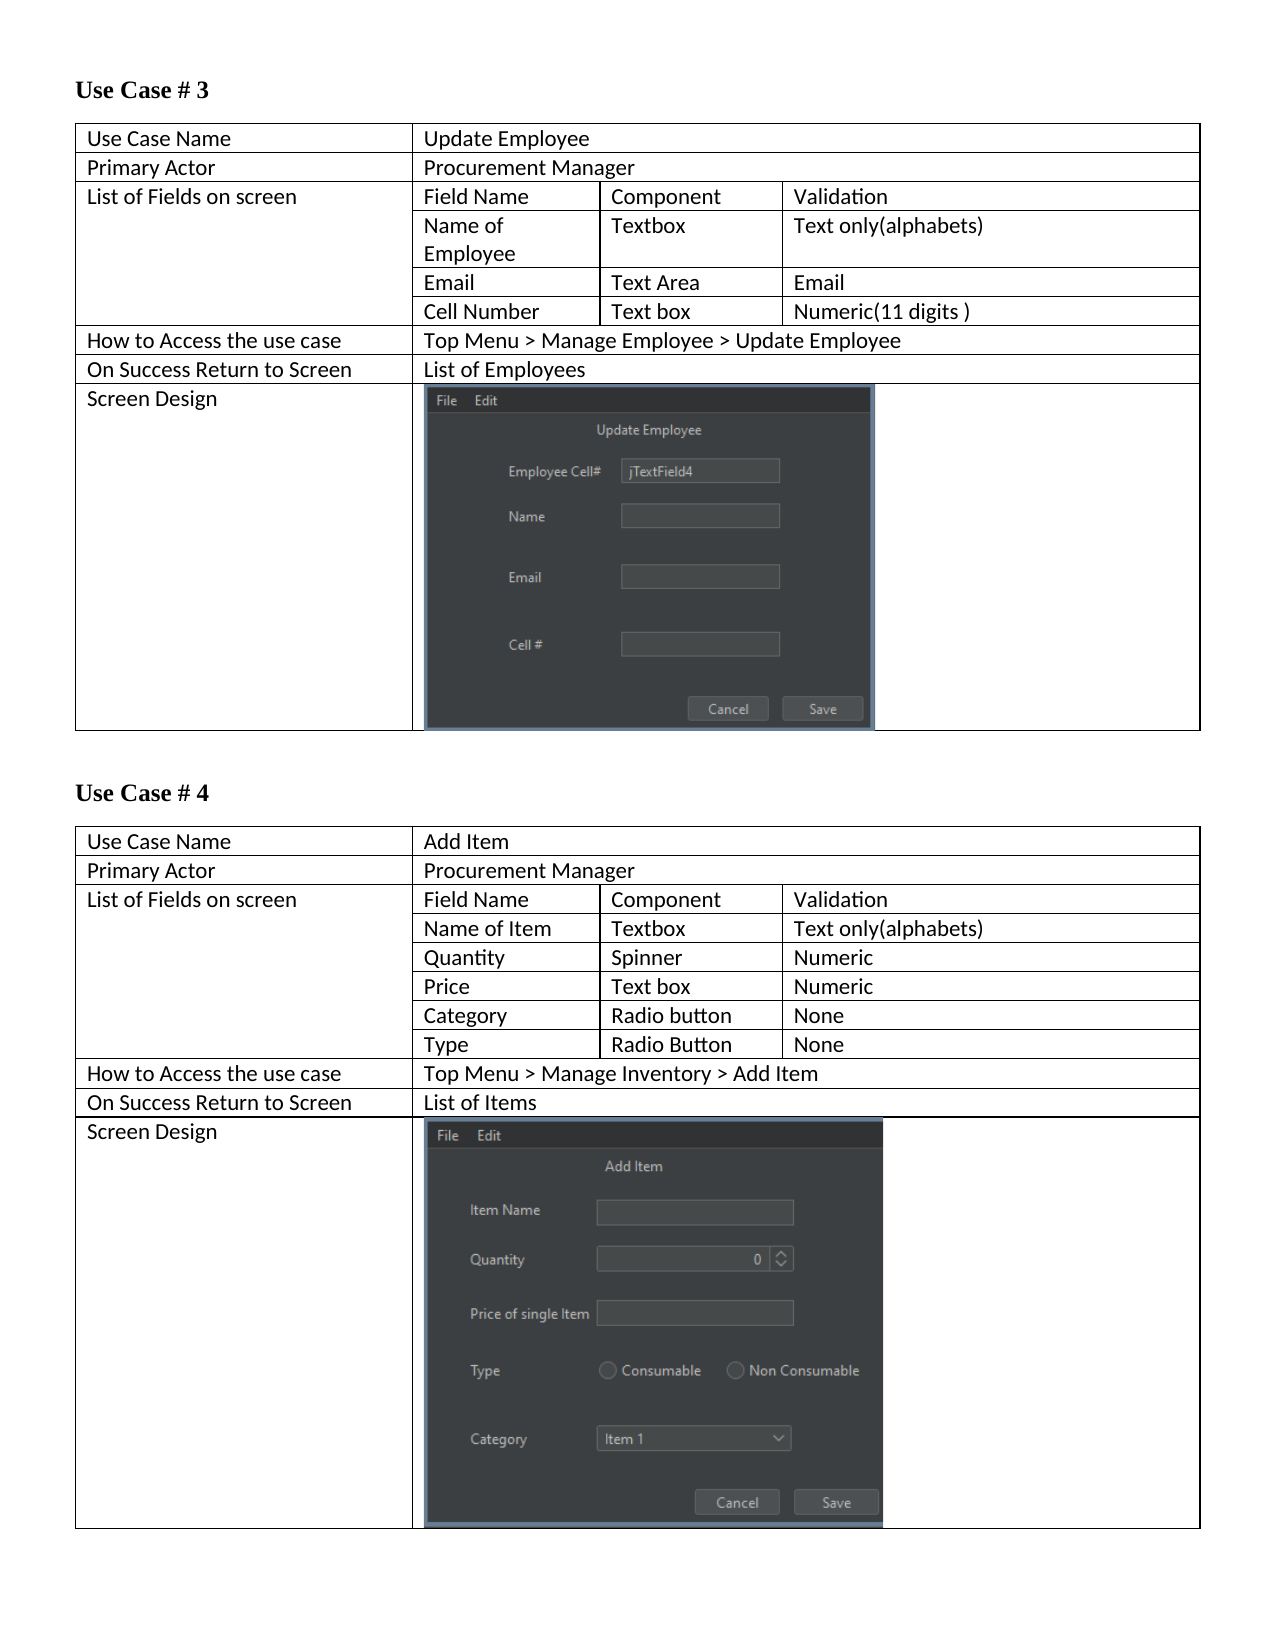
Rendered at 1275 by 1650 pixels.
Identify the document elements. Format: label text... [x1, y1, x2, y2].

table_cell Screen Design [76, 384, 412, 730]
table_cell Component [601, 182, 782, 210]
table_cell Email [783, 268, 1199, 296]
table_cell None [783, 1001, 1199, 1029]
table_cell Top Menu > Manage Inventory > Add Item [413, 1059, 1199, 1087]
table_cell Type [413, 1030, 599, 1058]
table_cell Text box [601, 972, 782, 1000]
table_cell How to Access the use case [76, 326, 412, 354]
table_cell Numeric [783, 972, 1199, 1000]
table_cell None [783, 1030, 1199, 1058]
table_cell Primary Actor [76, 153, 412, 181]
table_cell Name of Employee [413, 211, 599, 267]
table_cell Field Name [413, 182, 599, 210]
table_header Add Item [413, 827, 1199, 855]
table_header Use Case Name [76, 124, 412, 152]
table_cell Text only(alphabets) [783, 914, 1199, 942]
table_cell Price [413, 972, 599, 1000]
table_cell Radio Button [601, 1030, 782, 1058]
table_cell [876, 384, 1199, 730]
table_cell List of Fields on screen [76, 885, 412, 1058]
table_cell Spinner [601, 943, 782, 971]
table_cell Textbox [601, 914, 782, 942]
table_cell Category [413, 1001, 599, 1029]
text Use Case # 3 [75, 75, 1200, 104]
table_cell Text only(alphabets) [783, 211, 1199, 267]
table_cell [884, 1118, 1199, 1527]
picture [423, 384, 876, 731]
table_cell List of Employees [413, 355, 1199, 383]
table_cell Procurement Manager [413, 856, 1199, 884]
table_cell Validation [783, 182, 1199, 210]
table_header Update Employee [413, 124, 1199, 152]
table_cell [413, 1118, 423, 1527]
table_cell Component [601, 885, 782, 913]
table_cell Screen Design [76, 1118, 412, 1527]
table_cell List of Items [413, 1089, 1199, 1116]
table_cell Field Name [413, 885, 599, 913]
table_cell Quantity [413, 943, 599, 971]
table_header Use Case Name [76, 827, 412, 855]
table_cell On Success Return to Screen [76, 355, 412, 383]
table_cell Procurement Manager [413, 153, 1199, 181]
table_cell Radio button [601, 1001, 782, 1029]
table_cell Cell Number [413, 297, 599, 325]
picture [423, 1117, 884, 1528]
table_cell Top Menu > Manage Employee > Update Employee [413, 326, 1199, 354]
table_cell Text box [601, 297, 782, 325]
table_cell How to Access the use case [76, 1059, 412, 1087]
table_cell Text Area [601, 268, 782, 296]
table_cell List of Fields on screen [76, 182, 412, 325]
table_cell On Success Return to Screen [76, 1089, 412, 1116]
table_cell Email [413, 268, 599, 296]
table_cell [413, 384, 423, 730]
table_cell Primary Actor [76, 856, 412, 884]
text Use Case # 4 [75, 778, 1200, 807]
table_cell Name of Item [413, 914, 599, 942]
table_cell Numeric(11 digits ) [783, 297, 1199, 325]
table_cell Textbox [601, 211, 782, 267]
table_cell Numeric [783, 943, 1199, 971]
table_cell Validation [783, 885, 1199, 913]
